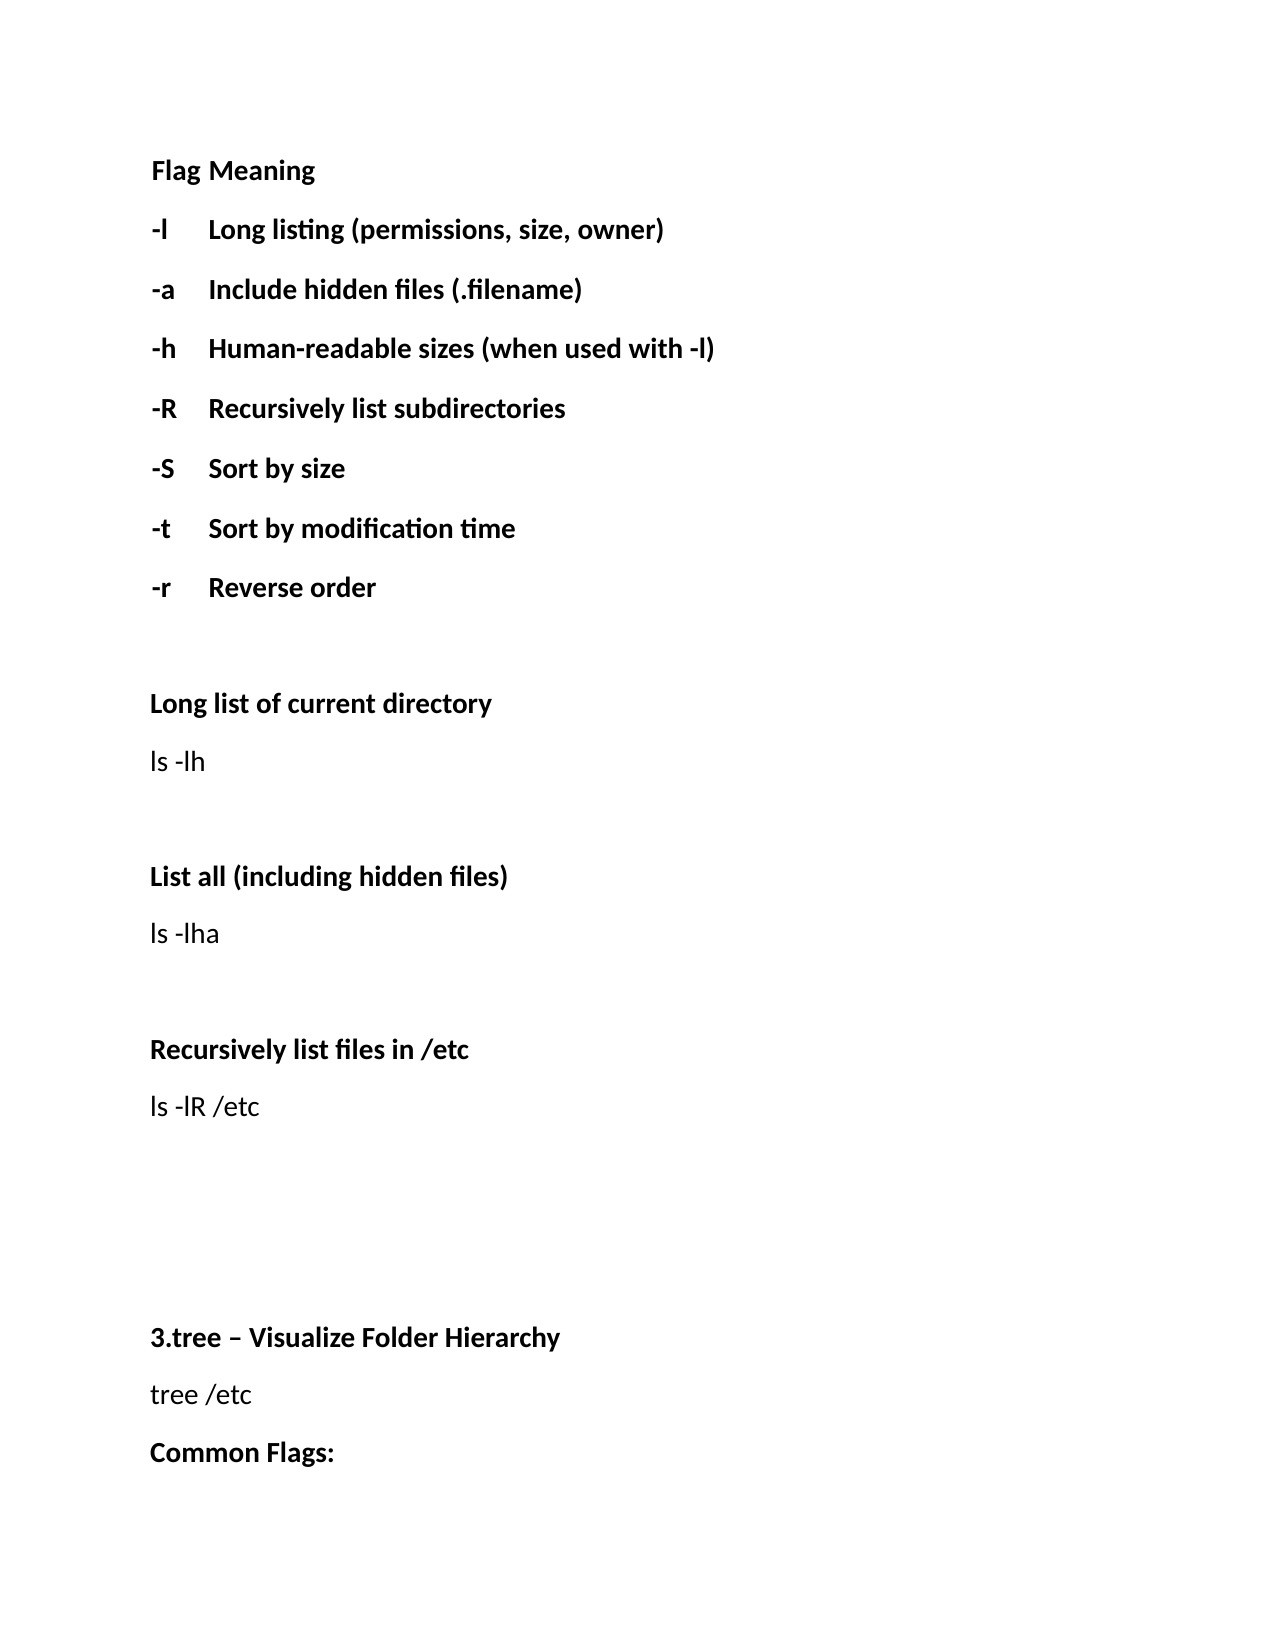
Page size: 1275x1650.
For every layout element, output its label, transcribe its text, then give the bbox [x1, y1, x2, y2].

text Common Flags: [150, 1434, 1125, 1469]
text ls -lh [150, 743, 1125, 778]
table_cell Sort by size [207, 449, 721, 508]
table_header Meaning [207, 150, 721, 210]
text ls -lR /etc [150, 1088, 1125, 1124]
table_cell -l [150, 210, 207, 269]
table_cell Human-readable sizes (when used with -l) [207, 329, 721, 389]
table_cell Sort by modification time [207, 508, 721, 568]
text Long list of current directory [150, 685, 1125, 721]
table_cell -S [150, 449, 207, 508]
text tree /etc [150, 1376, 1125, 1412]
table_header Flag [150, 150, 207, 210]
table_cell -r [150, 568, 207, 627]
table_cell Recursively list subdirectories [207, 389, 721, 448]
table_cell -t [150, 508, 207, 568]
text List all (including hidden files) [150, 858, 1125, 893]
table_cell -a [150, 269, 207, 329]
table_cell Include hidden files (.filename) [207, 269, 721, 329]
table_cell Reverse order [207, 568, 721, 627]
text 3.tree – Visualize Folder Hierarchy [150, 1319, 1125, 1354]
table_cell -h [150, 329, 207, 389]
table_cell Long listing (permissions, size, owner) [207, 210, 721, 269]
text ls -lha [150, 916, 1125, 951]
text Recursively list files in /etc [150, 1031, 1125, 1066]
table_cell -R [150, 389, 207, 448]
